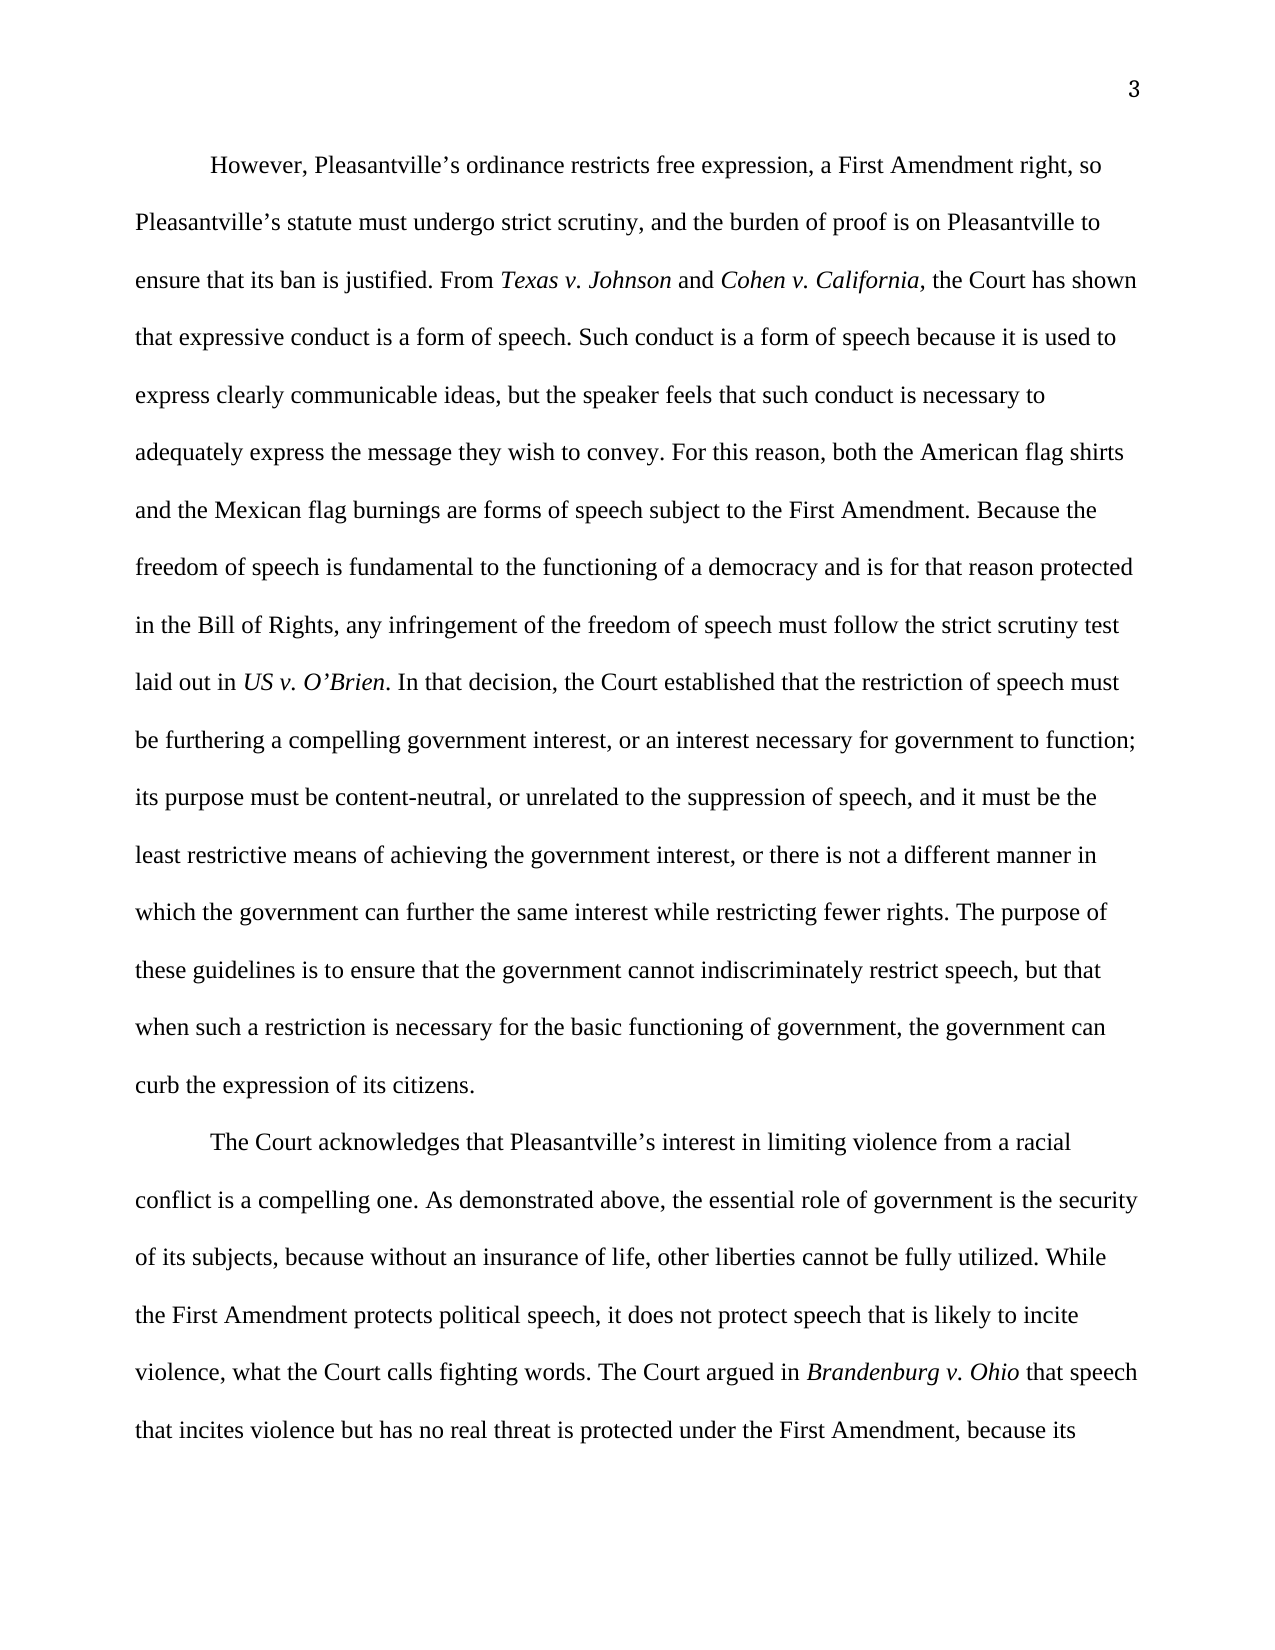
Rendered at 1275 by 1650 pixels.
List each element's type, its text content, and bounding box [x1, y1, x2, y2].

text However, Pleasantville’s ordinance restricts free expression, a First Amendment right, so Pleasantville’s statute must undergo strict scrutiny, and the burden of proof is on Pleasantville to ensure that its ban is justified. From Texas v. Johnson and Cohen v. California, the Court has shown that expressive conduct is a form of speech. Such conduct is a form of speech because it is used to express clearly communicable ideas, but the speaker feels that such conduct is necessary to adequately express the message they wish to convey. For this reason, both the American flag shirts and the Mexican flag burnings are forms of speech subject to the First Amendment. Because the freedom of speech is fundamental to the functioning of a democracy and is for that reason protected in the Bill of Rights, any infringement of the freedom of speech must follow the strict scrutiny test laid out in US v. O’Brien. In that decision, the Court established that the restriction of speech must be furthering a compelling government interest, or an interest necessary for government to function; its purpose must be content-neutral, or unrelated to the suppression of speech, and it must be the least restrictive means of achieving the government interest, or there is not a different manner in which the government can further the same interest while restricting fewer rights. The purpose of these guidelines is to ensure that the government cannot indiscriminately restrict speech, but that when such a restriction is necessary for the basic functioning of government, the government can curb the expression of its citizens. [135, 150, 1140, 1099]
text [135, 1127, 1140, 1444]
